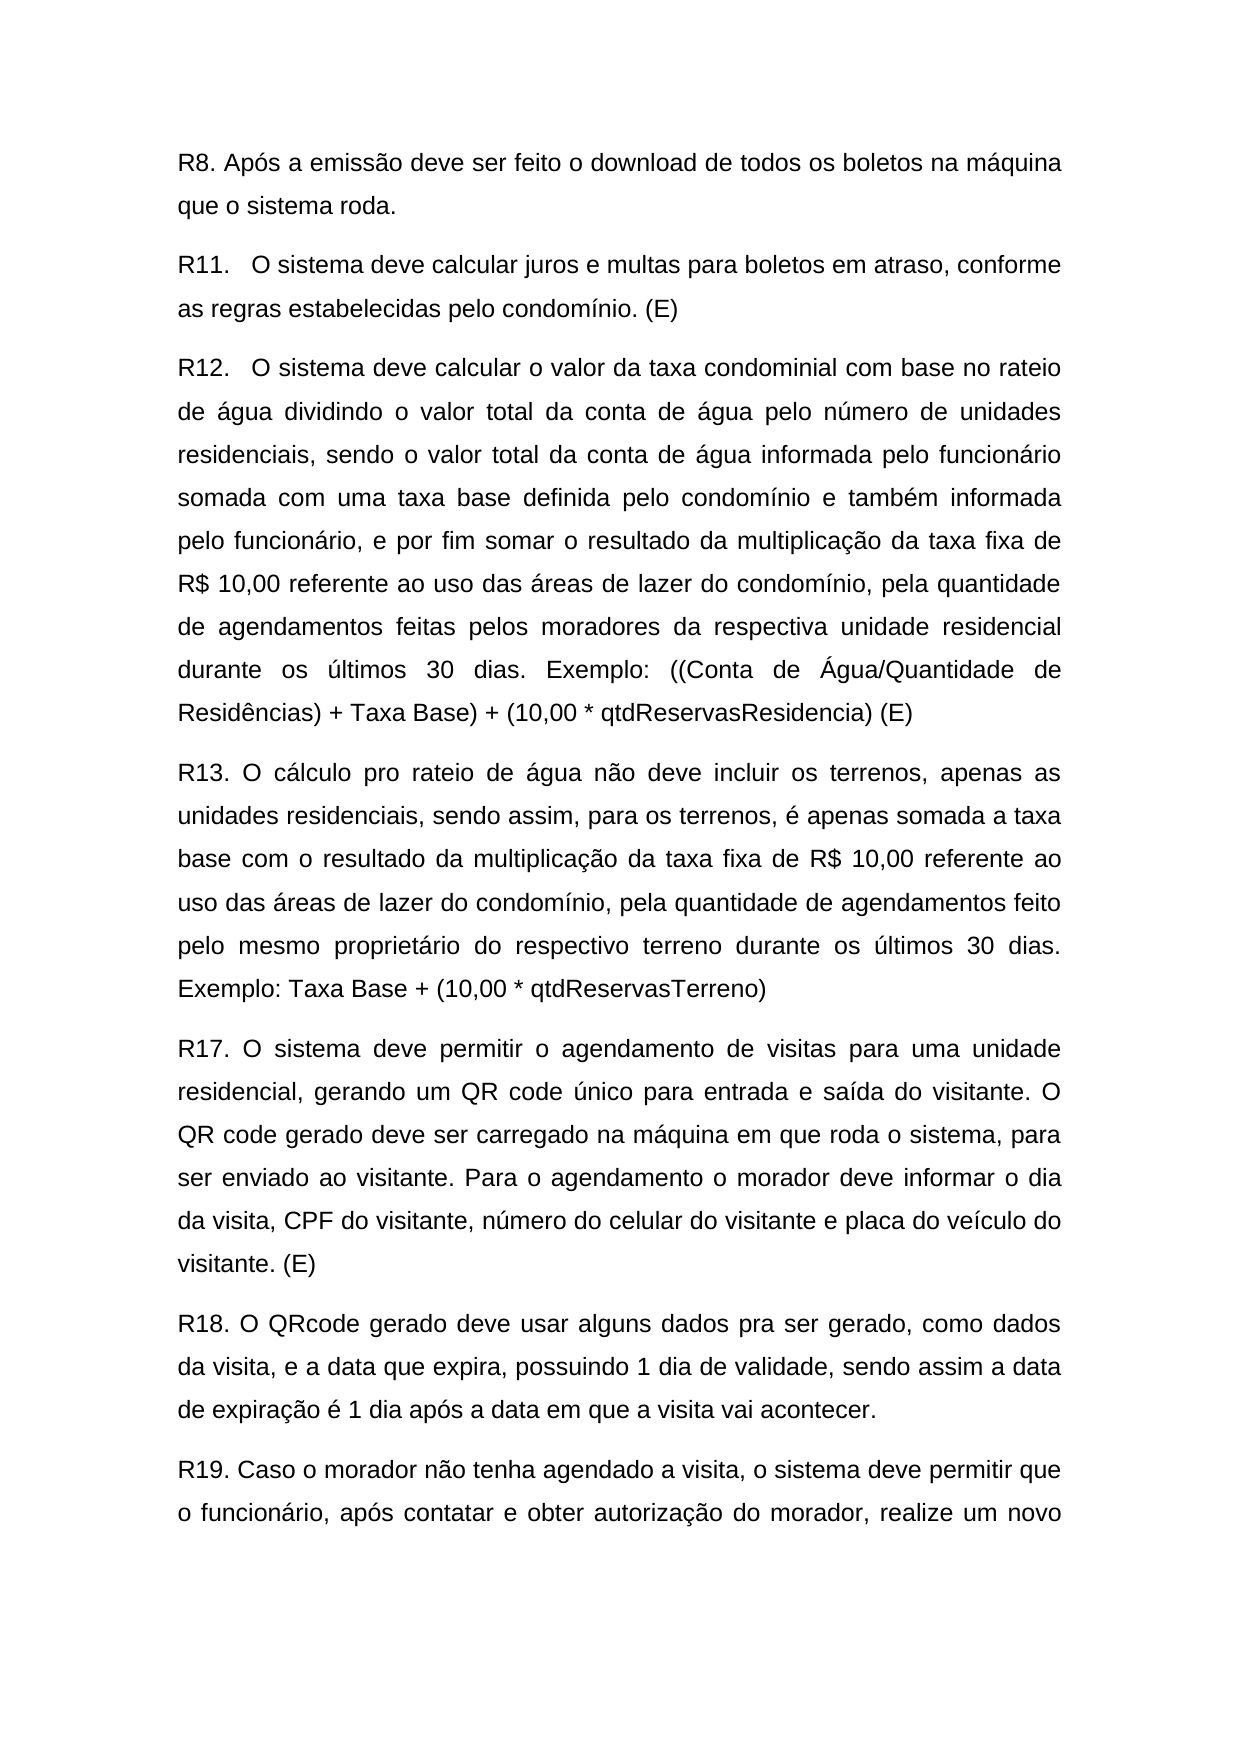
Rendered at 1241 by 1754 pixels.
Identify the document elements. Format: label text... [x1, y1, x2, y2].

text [177, 1455, 1063, 1527]
text R12. O sistema deve calcular o valor da taxa condominial com base no rateio de água dividindo o valor total da conta de água pelo número de unidades residenciais, sendo o valor total da conta de água informada pelo funcionário somada com uma taxa base definida pelo condomínio e também informada pelo funcionário, e por fim somar o resultado da multiplicação da taxa fixa de R$ 10,00 referente ao uso das áreas de lazer do condomínio, pela quantidade de agendamentos feitas pelos moradores da respectiva unidade residencial durante os últimos 30 dias. Exemplo: ((Conta de Água/Quantidade de Residências) + Taxa Base) + (10,00 * qtdReservasResidencia) (E) [177, 353, 1063, 727]
text R18. O QRcode gerado deve usar alguns dados pra ser gerado, como dados da visita, e a data que expira, possuindo 1 dia de validade, sendo assim a data de expiração é 1 dia após a data em que a visita vai acontecer. [177, 1309, 1063, 1424]
text R11. O sistema deve calcular juros e multas para boletos em atraso, conforme as regras estabelecidas pelo condomínio. (E) [177, 251, 1063, 322]
text R13. O cálculo pro rateio de água não deve incluir os terrenos, apenas as unidades residenciais, sendo assim, para os terrenos, é apenas somada a taxa base com o resultado da multiplicação da taxa fixa de R$ 10,00 referente ao uso das áreas de lazer do condomínio, pela quantidade de agendamentos feito pelo mesmo proprietário do respectivo terreno durante os últimos 30 dias. Exemplo: Taxa Base + (10,00 * qtdReservasTerreno) [177, 758, 1063, 1003]
text R17. O sistema deve permitir o agendamento de visitas para uma unidade residencial, gerando um QR code único para entrada e saída do visitante. O QR code gerado deve ser carregado na máquina em que roda o sistema, para ser enviado ao visitante. Para o agendamento o morador deve informar o dia da visita, CPF do visitante, número do celular do visitante e placa do veículo do visitante. (E) [177, 1034, 1063, 1278]
text R8. Após a emissão deve ser feito o download de todos os boletos na máquina que o sistema roda. [177, 148, 1063, 219]
